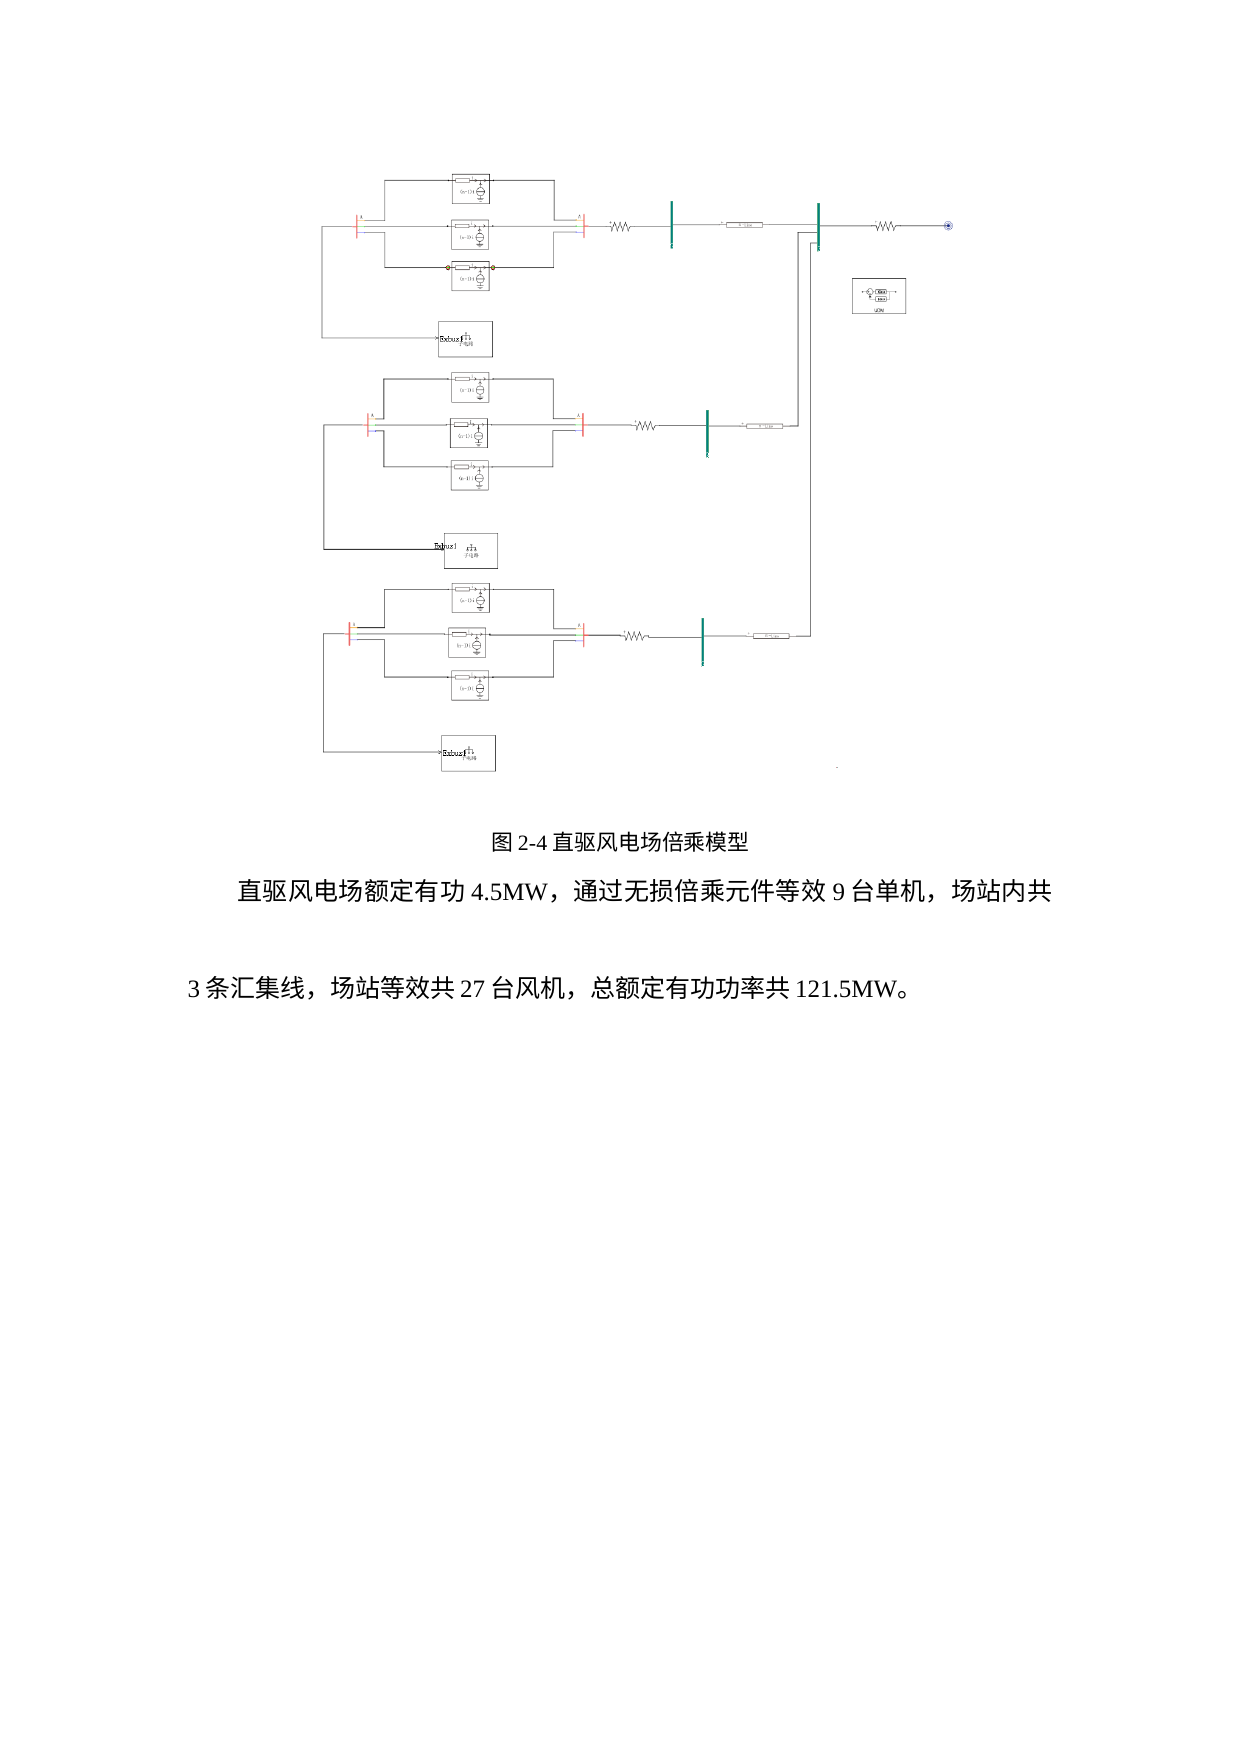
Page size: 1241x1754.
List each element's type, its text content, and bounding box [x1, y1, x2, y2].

list 直驱风电场额定有功4.5MW，通过无损倍乘元件等效9台单机，场站内共3条汇集线，场站等效共27台风机，总额定有功功率共121.5MW。 [187, 857, 1053, 1019]
picture [280, 162, 960, 781]
text 图 2-4 直驱风电场倍乘模型 [187, 824, 1053, 857]
